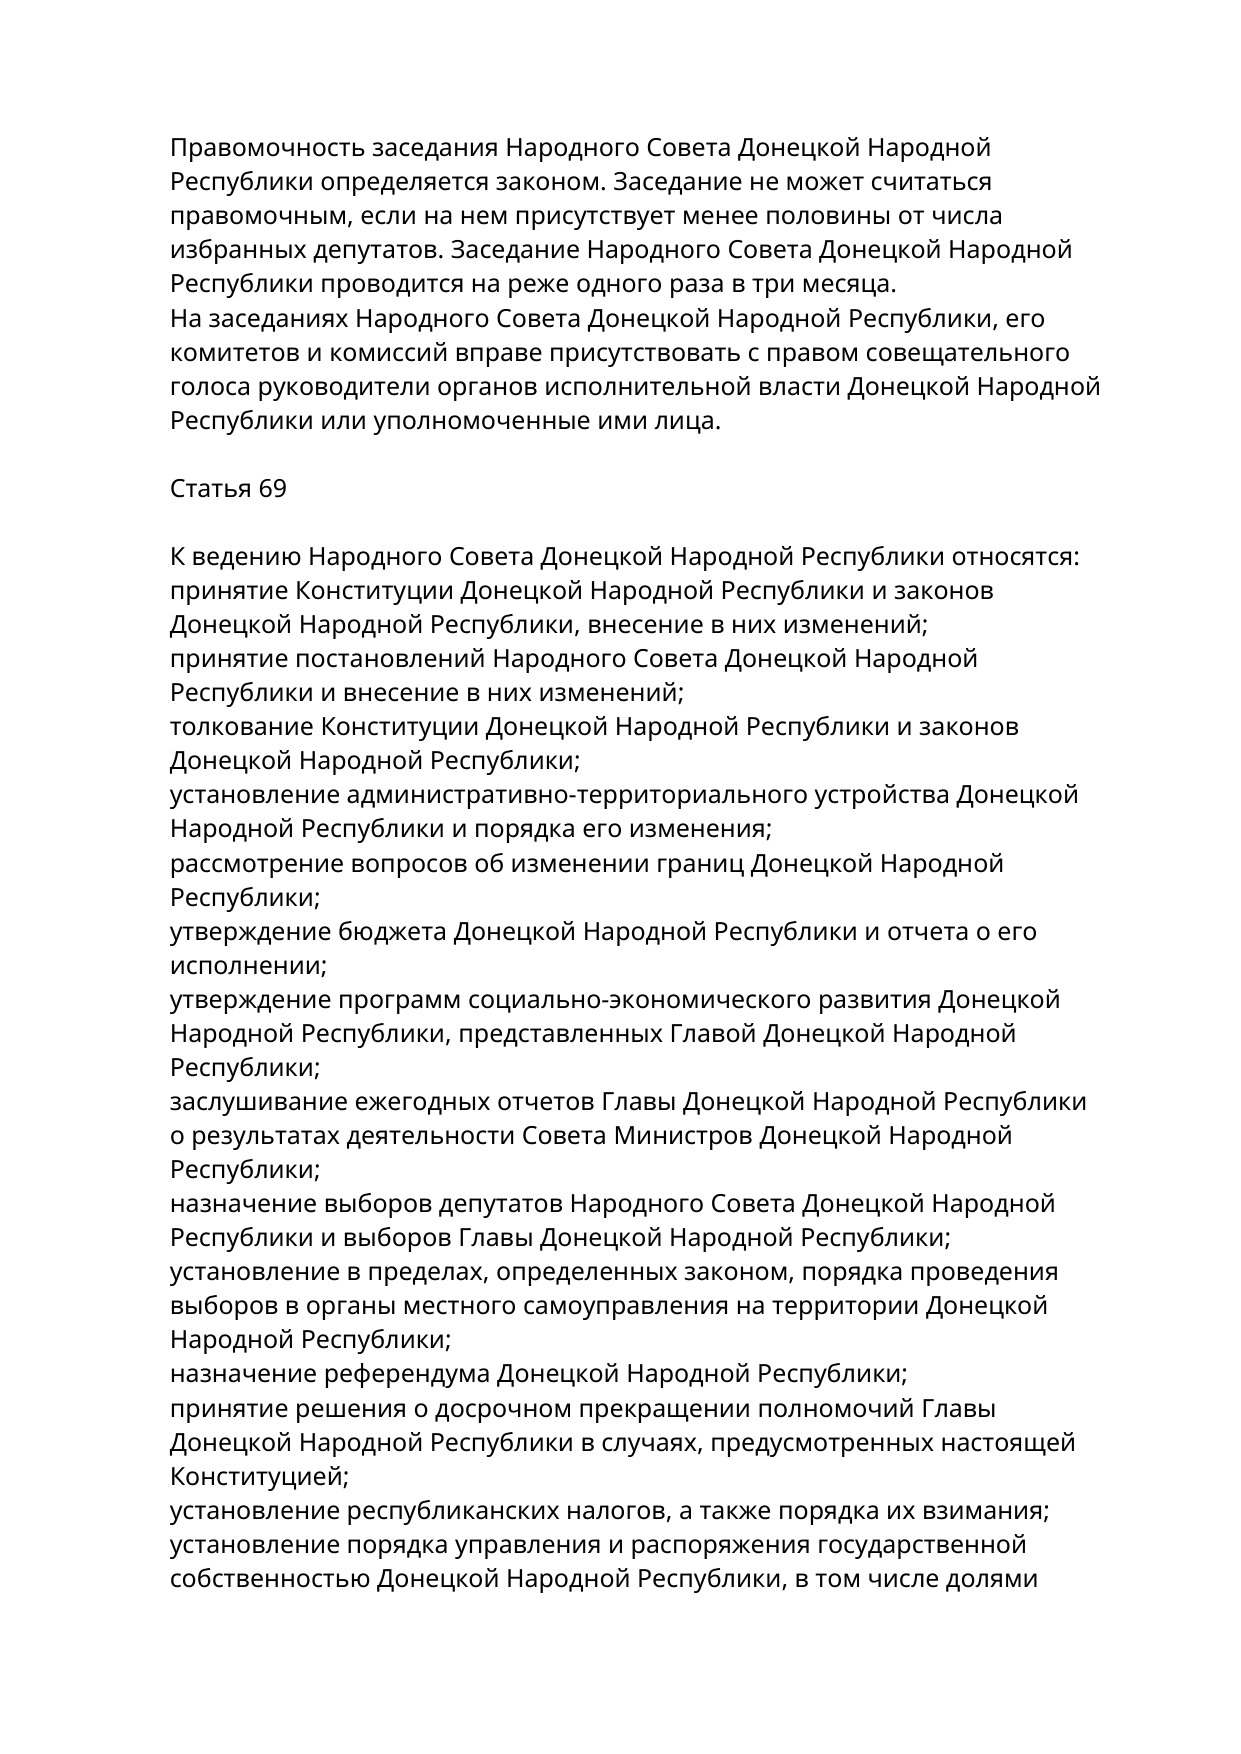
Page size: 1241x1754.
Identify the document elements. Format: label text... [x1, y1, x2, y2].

text На заседаниях Народного Совета Донецкой Народной Республики, его комитетов и комиссий вправе присутствовать с правом совещательного голоса руководители органов исполнительной власти Донецкой Народной Республики или уполномоченные ими лица. [169, 300, 1108, 436]
text рассмотрение вопросов об изменении границ Донецкой Народной Республики; [169, 845, 1108, 913]
text принятие Конституции Донецкой Народной Республики и законов Донецкой Народной Республики, внесение в них изменений; [169, 573, 1108, 641]
text утверждение бюджета Донецкой Народной Республики и отчета о его исполнении; [169, 913, 1108, 981]
text установление административно-территориального устройства Донецкой Народной Республики и порядка его изменения; [169, 777, 1108, 845]
text принятие решения о досрочном прекращении полномочий Главы Донецкой Народной Республики в случаях, предусмотренных настоящей Конституцией; [169, 1390, 1108, 1492]
text принятие постановлений Народного Совета Донецкой Народной Республики и внесение в них изменений; [169, 641, 1108, 709]
text установление республиканских налогов, а также порядка их взимания; [169, 1492, 1108, 1526]
text назначение референдума Донецкой Народной Республики; [169, 1356, 1108, 1390]
text установление в пределах, определенных законом, порядка проведения выборов в органы местного самоуправления на территории Донецкой Народной Республики; [169, 1254, 1108, 1356]
text заслушивание ежегодных отчетов Главы Донецкой Народной Республики о результатах деятельности Совета Министров Донецкой Народной Республики; [169, 1084, 1108, 1186]
text Правомочность заседания Народного Совета Донецкой Народной Республики определяется законом. Заседание не может считаться правомочным, если на нем присутствует менее половины от числа избранных депутатов. Заседание Народного Совета Донецкой Народной Республики проводится на реже одного раза в три месяца. [169, 130, 1108, 300]
text Статья 69 [169, 471, 1108, 504]
text утверждение программ социально-экономического развития Донецкой Народной Республики, представленных Главой Донецкой Народной Республики; [169, 981, 1108, 1084]
text назначение выборов депутатов Народного Совета Донецкой Народной Республики и выборов Главы Донецкой Народной Республики; [169, 1186, 1108, 1254]
text толкование Конституции Донецкой Народной Республики и законов Донецкой Народной Республики; [169, 709, 1108, 777]
text К ведению Народного Совета Донецкой Народной Республики относятся: [169, 539, 1108, 573]
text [169, 1526, 1108, 1594]
